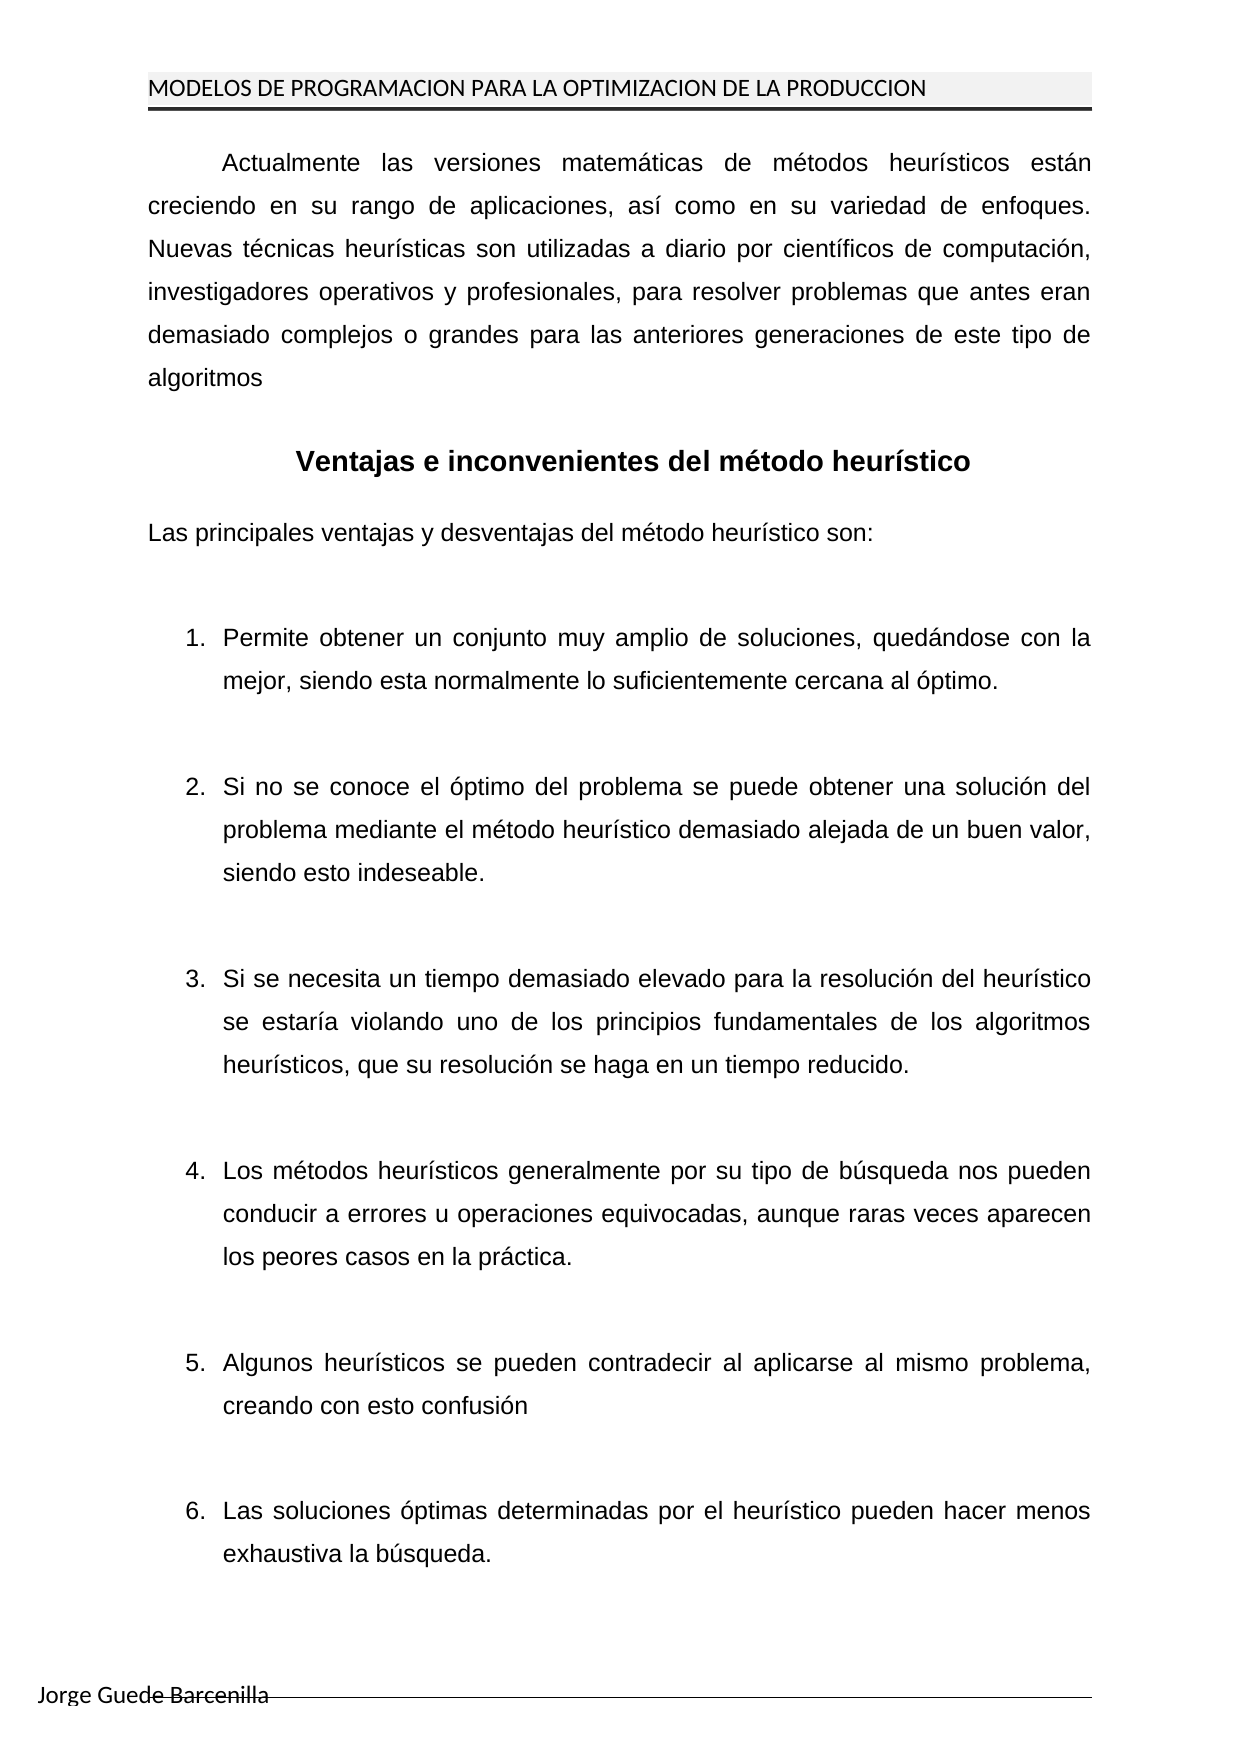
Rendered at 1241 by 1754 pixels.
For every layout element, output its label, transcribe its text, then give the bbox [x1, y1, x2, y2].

list Si no se conoce el óptimo del problema se puede obtener una solución del problema mediante el método heurístico demasiado alejada de un buen valor, siendo esto indeseable. [185, 772, 1092, 887]
text Las principales ventajas y desventajas del método heurístico son: [148, 518, 1092, 546]
subtitle Ventajas e inconvenientes del método heurístico [295, 444, 1092, 477]
list Los métodos heurísticos generalmente por su tipo de búsqueda nos pueden conducir a errores u operaciones equivocadas, aunque raras veces aparecen los peores casos en la práctica. [185, 1156, 1092, 1271]
list Algunos heurísticos se pueden contradecir al aplicarse al mismo problema, creando con esto confusión [185, 1348, 1092, 1419]
list Permite obtener un conjunto muy amplio de soluciones, quedándose con la mejor, siendo esta normalmente lo suficientemente cercana al óptimo. [185, 623, 1092, 695]
text Actualmente las versiones matemáticas de métodos heurísticos están creciendo en su rango de aplicaciones, así como en su variedad de enfoques. Nuevas técnicas heurísticas son utilizadas a diario por científicos de computación, investigadores operativos y profesionales, para resolver problemas que antes eran demasiado complejos o grandes para las anteriores generaciones de este tipo de algoritmos [148, 148, 1092, 392]
list Si se necesita un tiempo demasiado elevado para la resolución del heurístico se estaría violando uno de los principios fundamentales de los algoritmos heurísticos, que su resolución se haga en un tiempo reducido. [185, 964, 1092, 1079]
list Las soluciones óptimas determinadas por el heurístico pueden hacer menos exhaustiva la búsqueda. [185, 1496, 1092, 1568]
